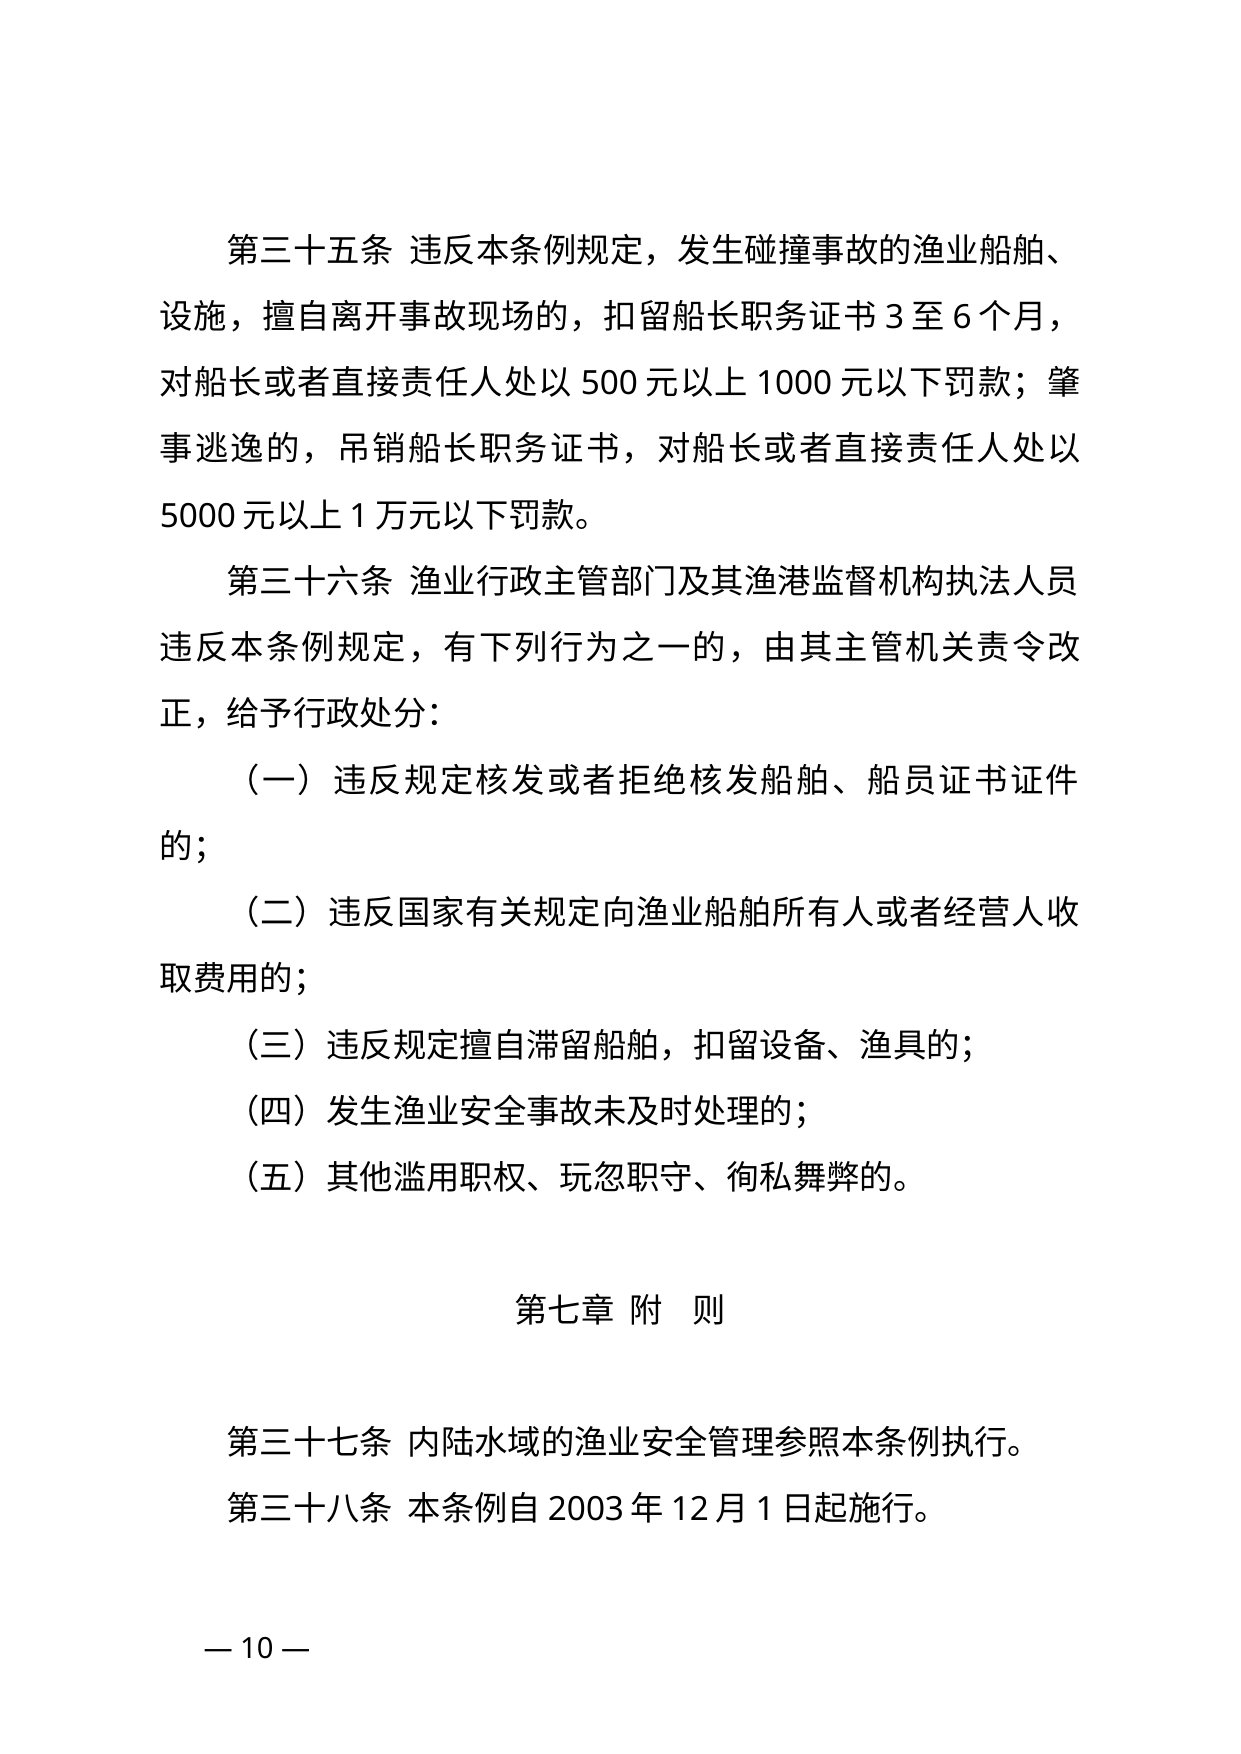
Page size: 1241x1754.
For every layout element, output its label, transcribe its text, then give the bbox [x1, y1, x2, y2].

text （一）违反规定核发或者拒绝核发船舶、船员证书证件的； [159, 744, 1081, 877]
text 第三十五条 违反本条例规定，发生碰撞事故的渔业船舶、设施，擅自离开事故现场的，扣留船长职务证书3至6个月，对船长或者直接责任人处以500元以上1000元以下罚款；肇事逃逸的，吊销船长职务证书，对船长或者直接责任人处以5000元以上1万元以下罚款。 [159, 214, 1081, 546]
text （五）其他滥用职权、玩忽职守、徇私舞弊的。 [159, 1142, 1081, 1208]
text （三）违反规定擅自滞留船舶，扣留设备、渔具的； [159, 1009, 1081, 1076]
text 第三十八条 本条例自2003年12月1日起施行。 [159, 1473, 1081, 1539]
subtitle 第七章 附 则 [159, 1274, 1081, 1341]
text 第三十七条 内陆水域的渔业安全管理参照本条例执行。 [159, 1407, 1081, 1473]
text （四）发生渔业安全事故未及时处理的； [159, 1076, 1081, 1142]
text 第三十六条 渔业行政主管部门及其渔港监督机构执法人员违反本条例规定，有下列行为之一的，由其主管机关责令改正，给予行政处分： [159, 546, 1081, 744]
text （二）违反国家有关规定向渔业船舶所有人或者经营人收取费用的； [159, 877, 1081, 1009]
